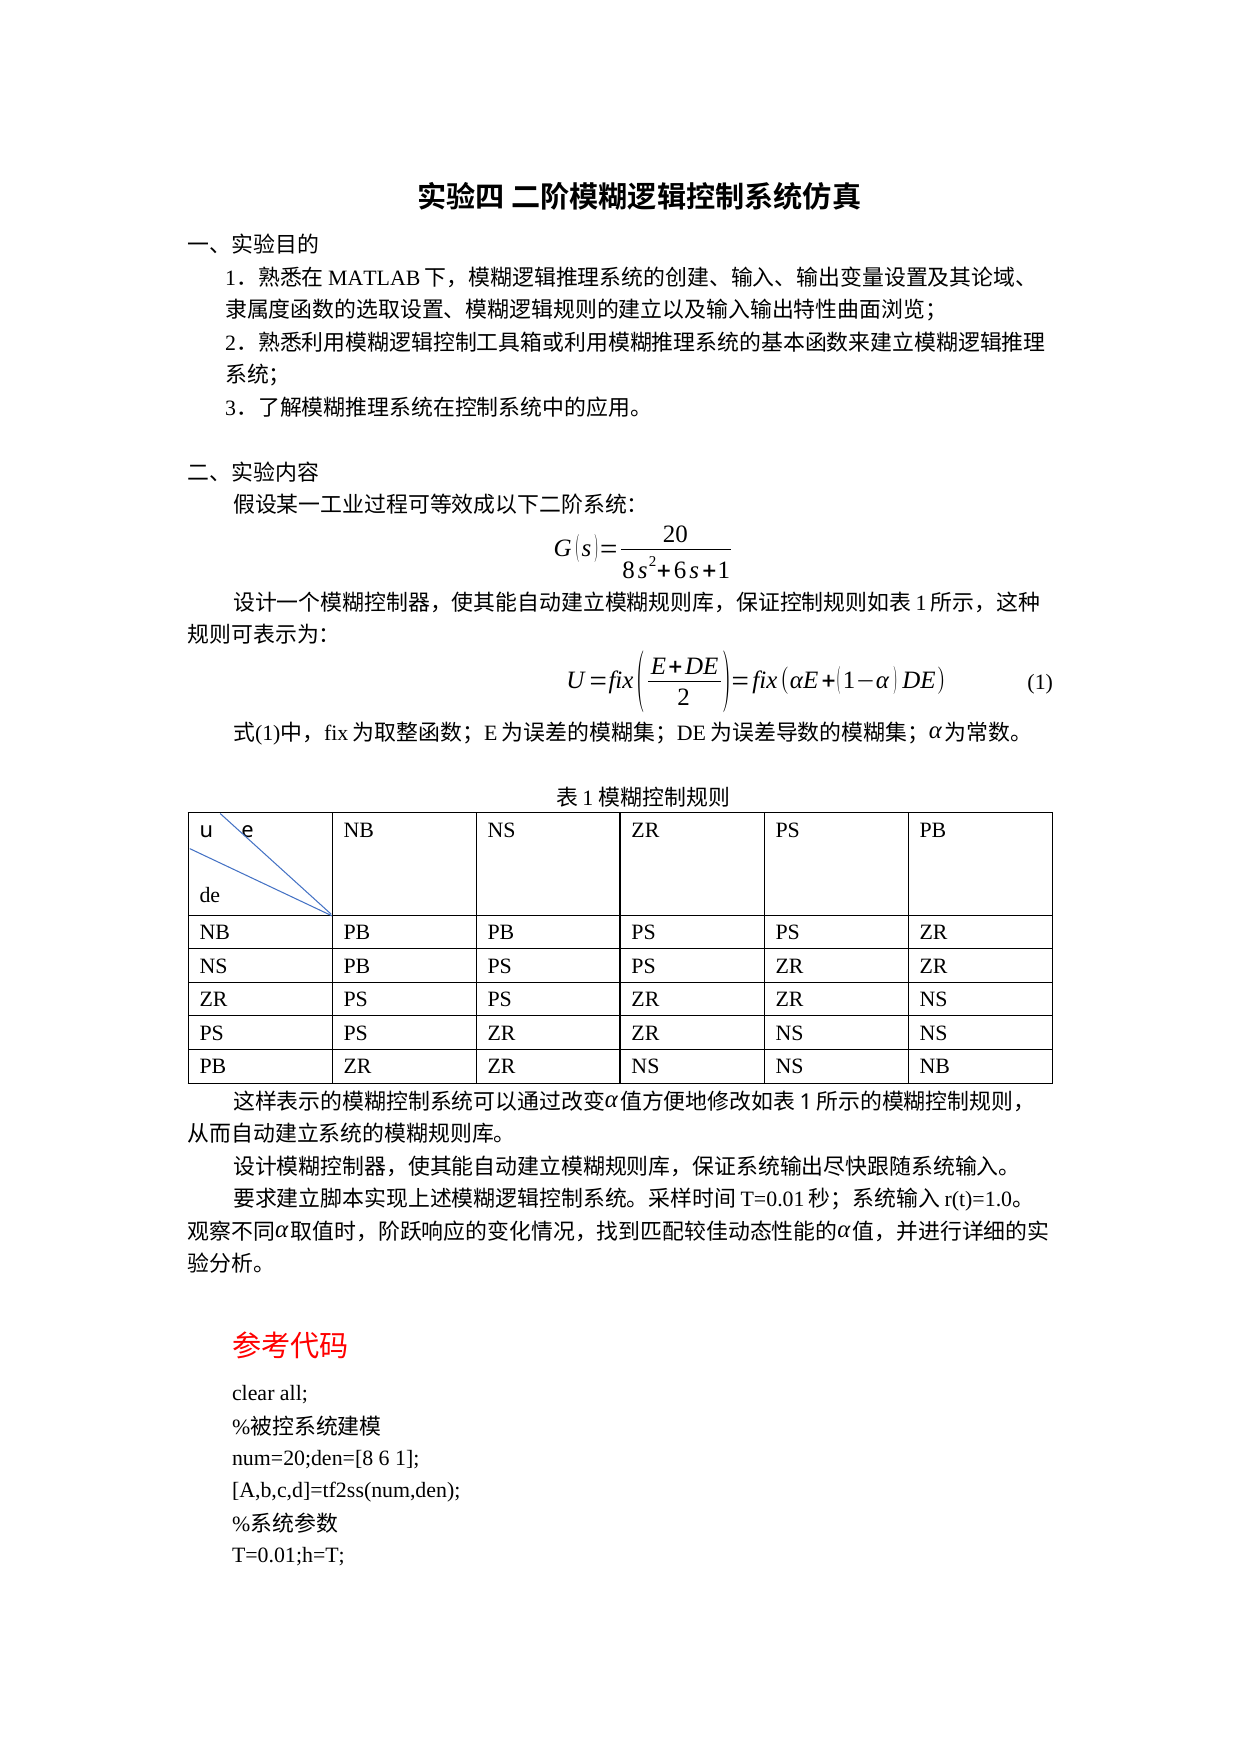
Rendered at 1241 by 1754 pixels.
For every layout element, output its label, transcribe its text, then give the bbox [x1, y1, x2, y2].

table_cell ZR [333, 1050, 476, 1082]
text 3．了解模糊推理系统在控制系统中的应用。 [225, 389, 1053, 422]
table_cell ZR [909, 949, 1052, 982]
text num=20;den=[8 6 1]; [187, 1441, 1053, 1473]
text T=0.01;h=T; [187, 1538, 1053, 1571]
table_cell PS [477, 983, 619, 1015]
table_cell NS [909, 983, 1052, 1015]
table_cell ZR [477, 1050, 619, 1082]
text (1) [187, 649, 1053, 714]
text 表1 模糊控制规则 [187, 779, 1053, 812]
table_cell ZR [621, 983, 764, 1015]
table_cell PS [621, 916, 764, 948]
table_cell NS [765, 1016, 908, 1049]
table_cell NS [909, 1016, 1052, 1049]
text %被控系统建模 [187, 1408, 1053, 1441]
table_cell PS [333, 983, 476, 1015]
table_cell PS [621, 949, 764, 982]
table_cell NS [765, 1050, 908, 1082]
table_cell ZR [765, 983, 908, 1015]
table_header u e de [222, 813, 332, 913]
table_cell ZR [621, 1016, 764, 1049]
table_cell ZR [765, 949, 908, 982]
table_header NS [477, 813, 619, 915]
table_header NB [333, 813, 476, 915]
table_cell PB [477, 916, 619, 948]
table_cell NS [621, 1050, 764, 1082]
table_header PS [765, 813, 908, 915]
table_header u e de [189, 850, 326, 915]
text 假设某一工业过程可等效成以下二阶系统： [187, 487, 1053, 519]
text clear all; [187, 1376, 1053, 1408]
text 2．熟悉利用模糊逻辑控制工具箱或利用模糊推理系统的基本函数来建立模糊逻辑推理系统； [225, 324, 1053, 389]
text [A,b,c,d]=tf2ss(num,den); [187, 1473, 1053, 1506]
text 设计一个模糊控制器，使其能自动建立模糊规则库，保证控制规则如表1所示，这种规则可表示为： [187, 584, 1053, 649]
table_cell PS [477, 949, 619, 982]
table_cell PS [765, 916, 908, 948]
table_cell ZR [909, 916, 1052, 948]
text 1．熟悉在MATLAB下，模糊逻辑推理系统的创建、输入、输出变量设置及其论域、隶属度函数的选取设置、模糊逻辑规则的建立以及输入输出特性曲面浏览； [225, 259, 1053, 324]
table_cell PS [189, 1016, 332, 1049]
table_cell NB [189, 916, 332, 948]
table_cell NS [189, 949, 332, 982]
text 一、实验目的 [187, 227, 1053, 259]
table_header PB [909, 813, 1052, 915]
text 式(1)中，fix为取整函数；E为误差的模糊集；DE为误差导数的模糊集；为常数。 [187, 714, 1053, 747]
text 参考代码 [187, 1311, 1053, 1376]
text 要求建立脚本实现上述模糊逻辑控制系统。采样时间T=0.01秒；系统输入r(t)=1.0。观察不同取值时，阶跃响应的变化情况，找到匹配较佳动态性能的值，并进行详细的实验分析。 [187, 1181, 1053, 1278]
text %系统参数 [187, 1506, 1053, 1538]
text 这样表示的模糊控制系统可以通过改变值方便地修改如表1所示的模糊控制规则，从而自动建立系统的模糊规则库。 [187, 1084, 1053, 1148]
table_cell ZR [189, 983, 332, 1015]
table_cell PB [333, 949, 476, 982]
table_cell PB [333, 916, 476, 948]
text 设计模糊控制器，使其能自动建立模糊规则库，保证系统输出尽快跟随系统输入。 [187, 1148, 1053, 1181]
table_cell PS [333, 1016, 476, 1049]
text 实验四 二阶模糊逻辑控制系统仿真 [225, 162, 1053, 227]
table_cell ZR [477, 1016, 619, 1049]
table_cell NB [909, 1050, 1052, 1082]
table_header ZR [621, 813, 764, 915]
table_header u e de [189, 813, 325, 911]
table_cell PB [189, 1050, 332, 1082]
text 二、实验内容 [187, 454, 1053, 487]
